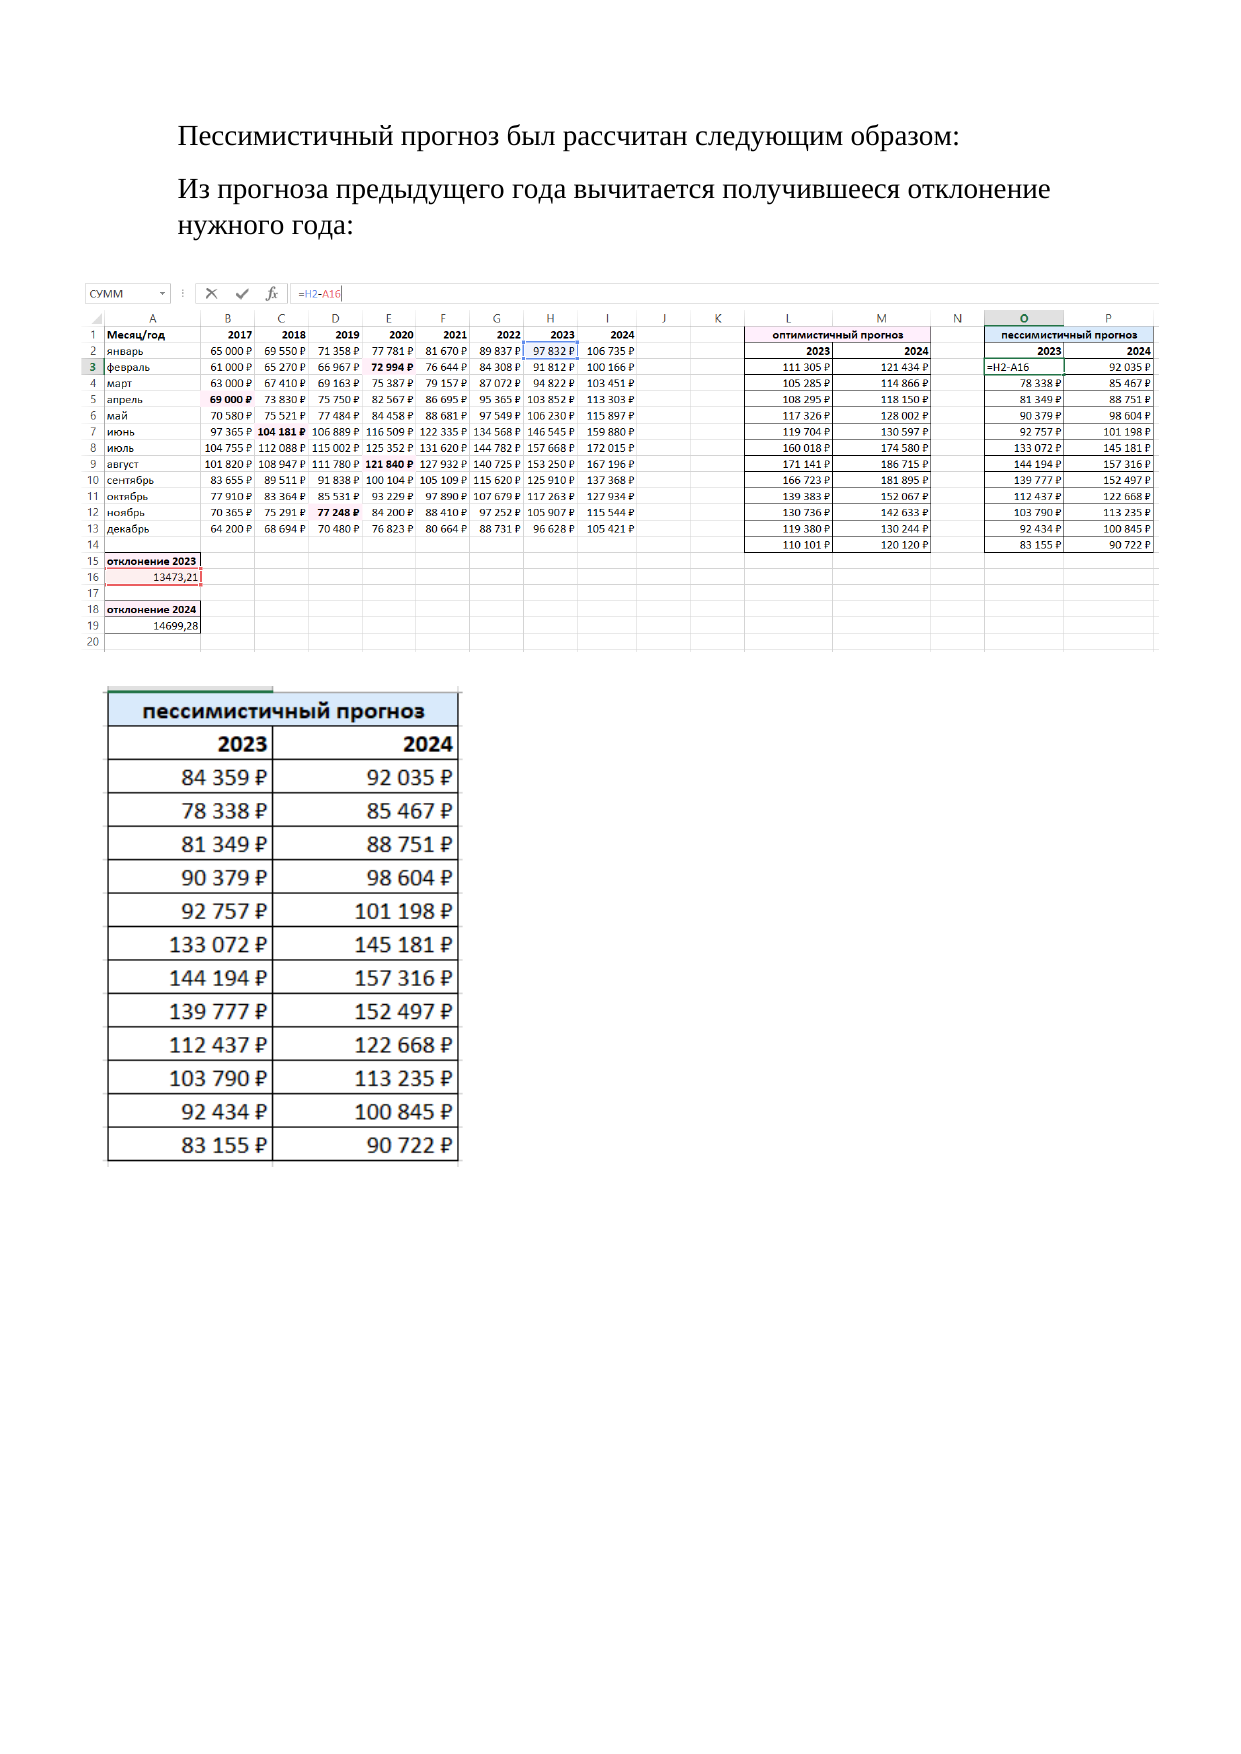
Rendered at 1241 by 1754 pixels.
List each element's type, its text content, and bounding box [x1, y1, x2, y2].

picture [102, 686, 463, 1167]
text Пессимистичный прогноз был рассчитан следующим образом: [177, 118, 1152, 152]
text Из прогноза предыдущего года вычитается получившееся отклонение нужного года: [177, 171, 1152, 241]
picture [81, 281, 1159, 652]
